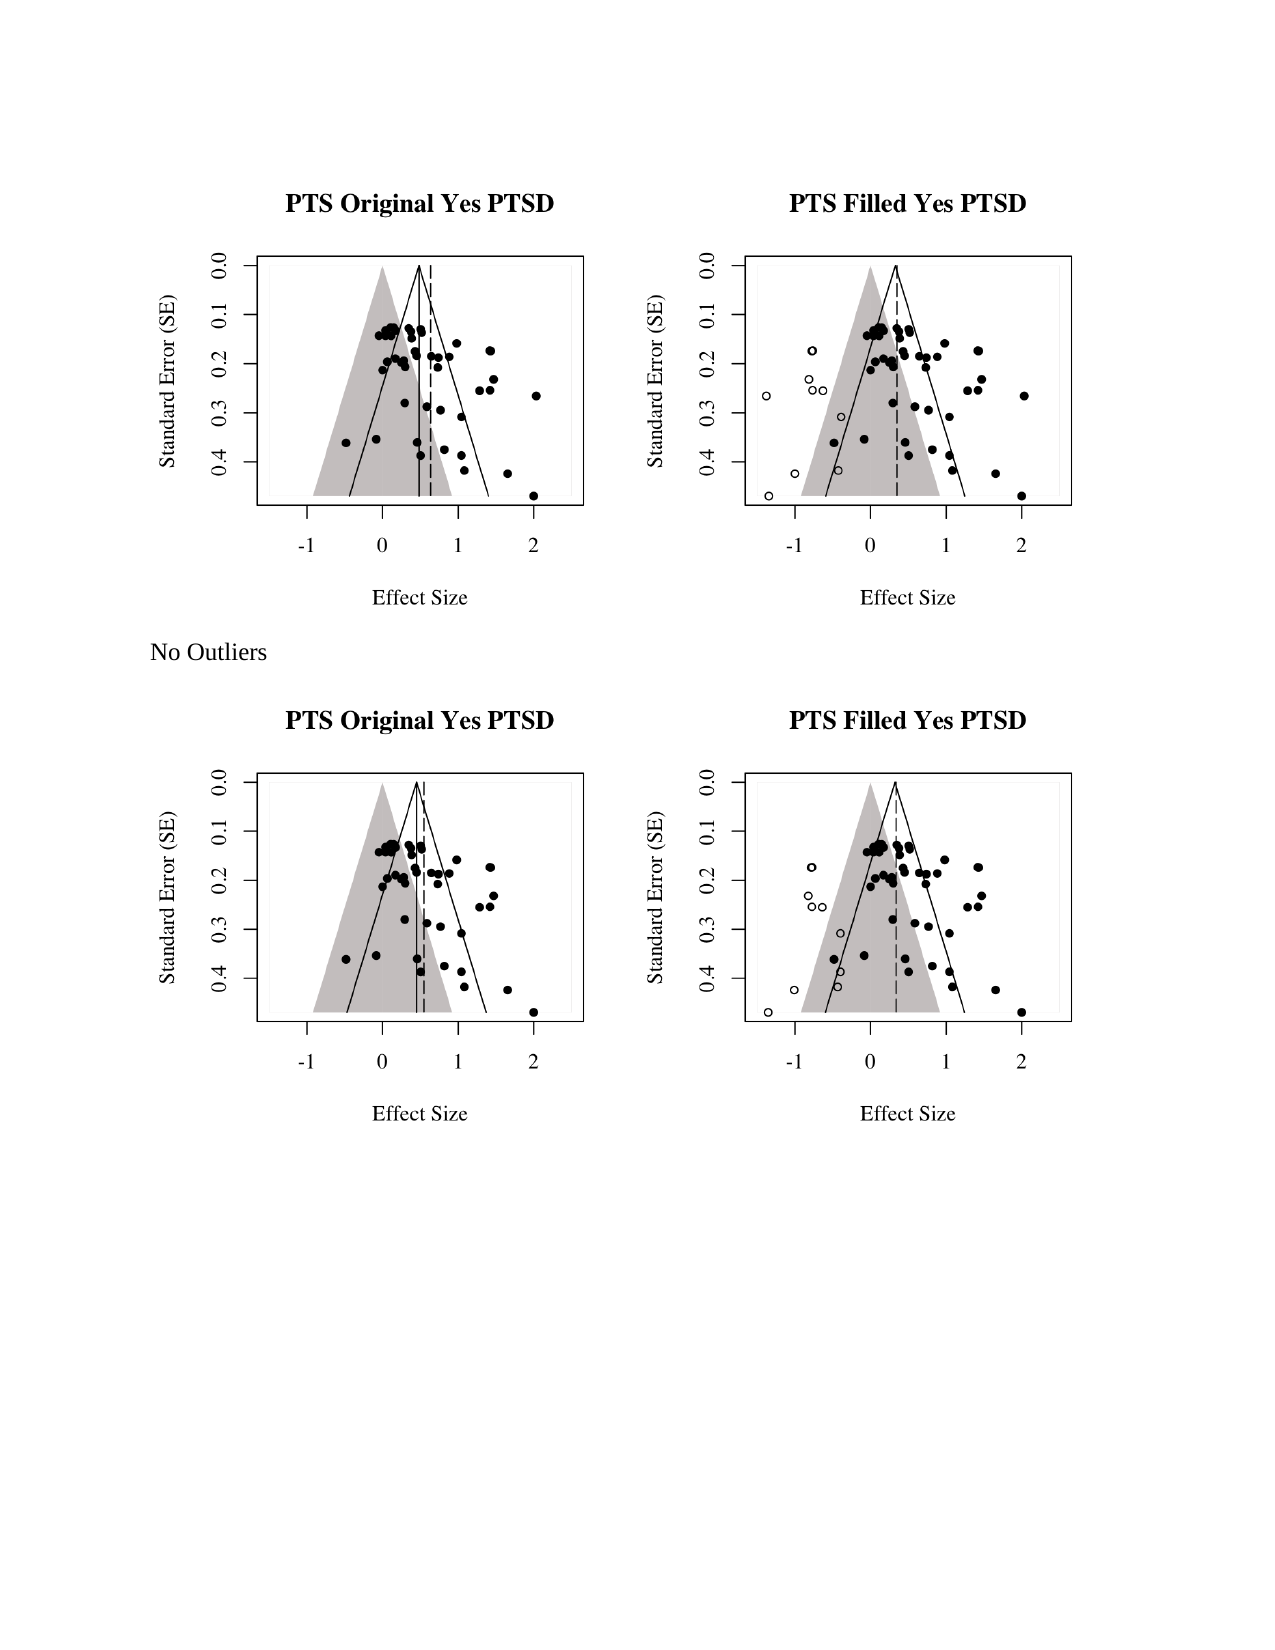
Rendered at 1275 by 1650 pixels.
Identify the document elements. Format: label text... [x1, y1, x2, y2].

text No Outliers [150, 638, 1125, 666]
picture [150, 150, 1125, 638]
picture [150, 666, 1125, 1154]
